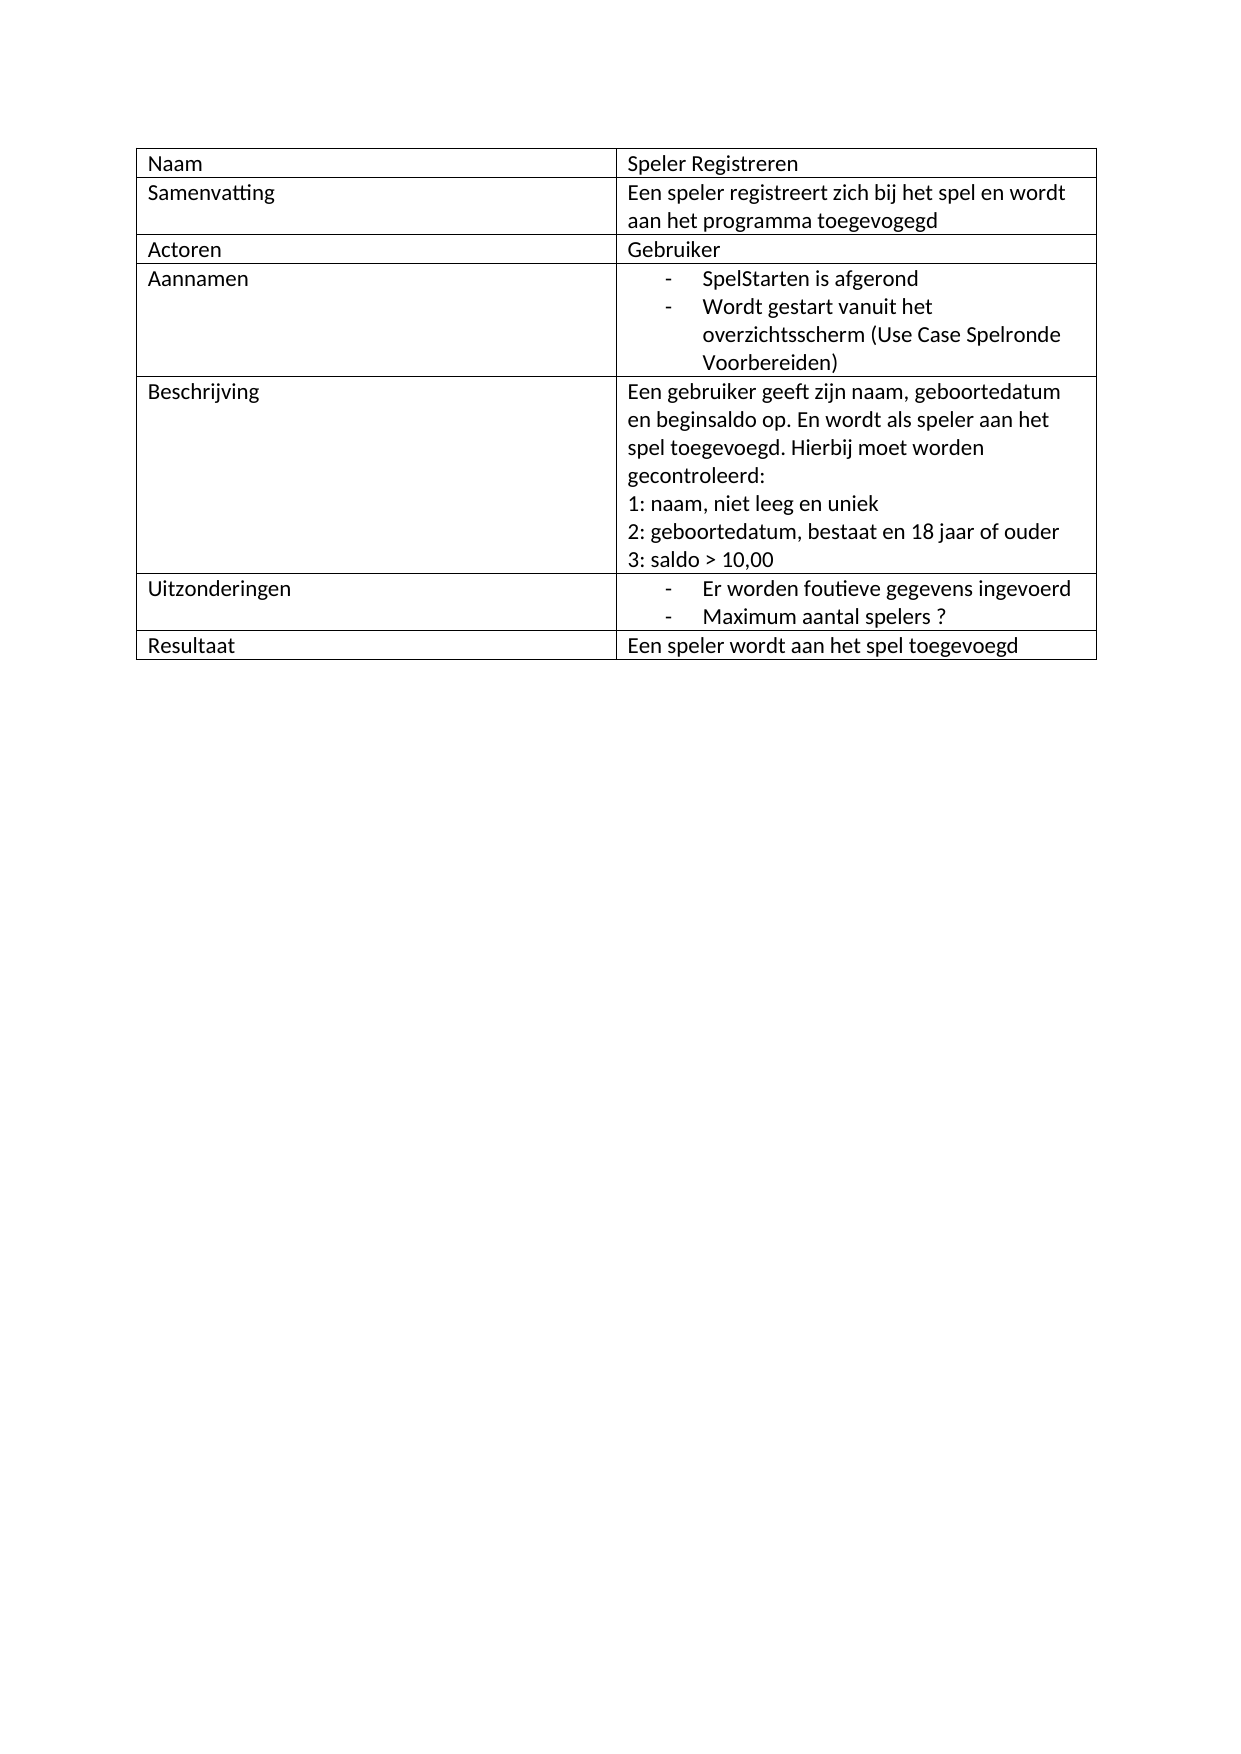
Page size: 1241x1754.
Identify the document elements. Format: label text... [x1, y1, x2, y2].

table_cell Uitzonderingen [137, 574, 616, 630]
table_cell Een gebruiker geeft zijn naam, geboortedatum en beginsaldo op. En wordt als speler aan het spel toegevoegd. Hierbij moet worden gecontroleerd: 1: naam, niet leeg en uniek 2: geboortedatum, bestaat en 18 jaar of ouder 3: saldo > 10,00 [617, 377, 1096, 573]
table_cell Gebruiker [617, 235, 1096, 263]
table_cell Een speler wordt aan het spel toegevoegd [617, 631, 1096, 659]
table_cell Beschrijving [137, 377, 616, 573]
table_header Naam [137, 149, 616, 177]
table_cell Samenvatting [137, 178, 616, 234]
table_cell SpelStarten is afgerond Wordt gestart vanuit het overzichtsscherm (Use Case Spelronde Voorbereiden) [617, 264, 1096, 376]
table_cell Er worden foutieve gegevens ingevoerd Maximum aantal spelers ? [617, 574, 1096, 630]
table_cell Een speler registreert zich bij het spel en wordt aan het programma toegevogegd [617, 178, 1096, 234]
table_cell Actoren [137, 235, 616, 263]
table_cell Aannamen [137, 264, 616, 376]
table_cell Resultaat [137, 631, 616, 659]
table_header Speler Registreren [617, 149, 1096, 177]
